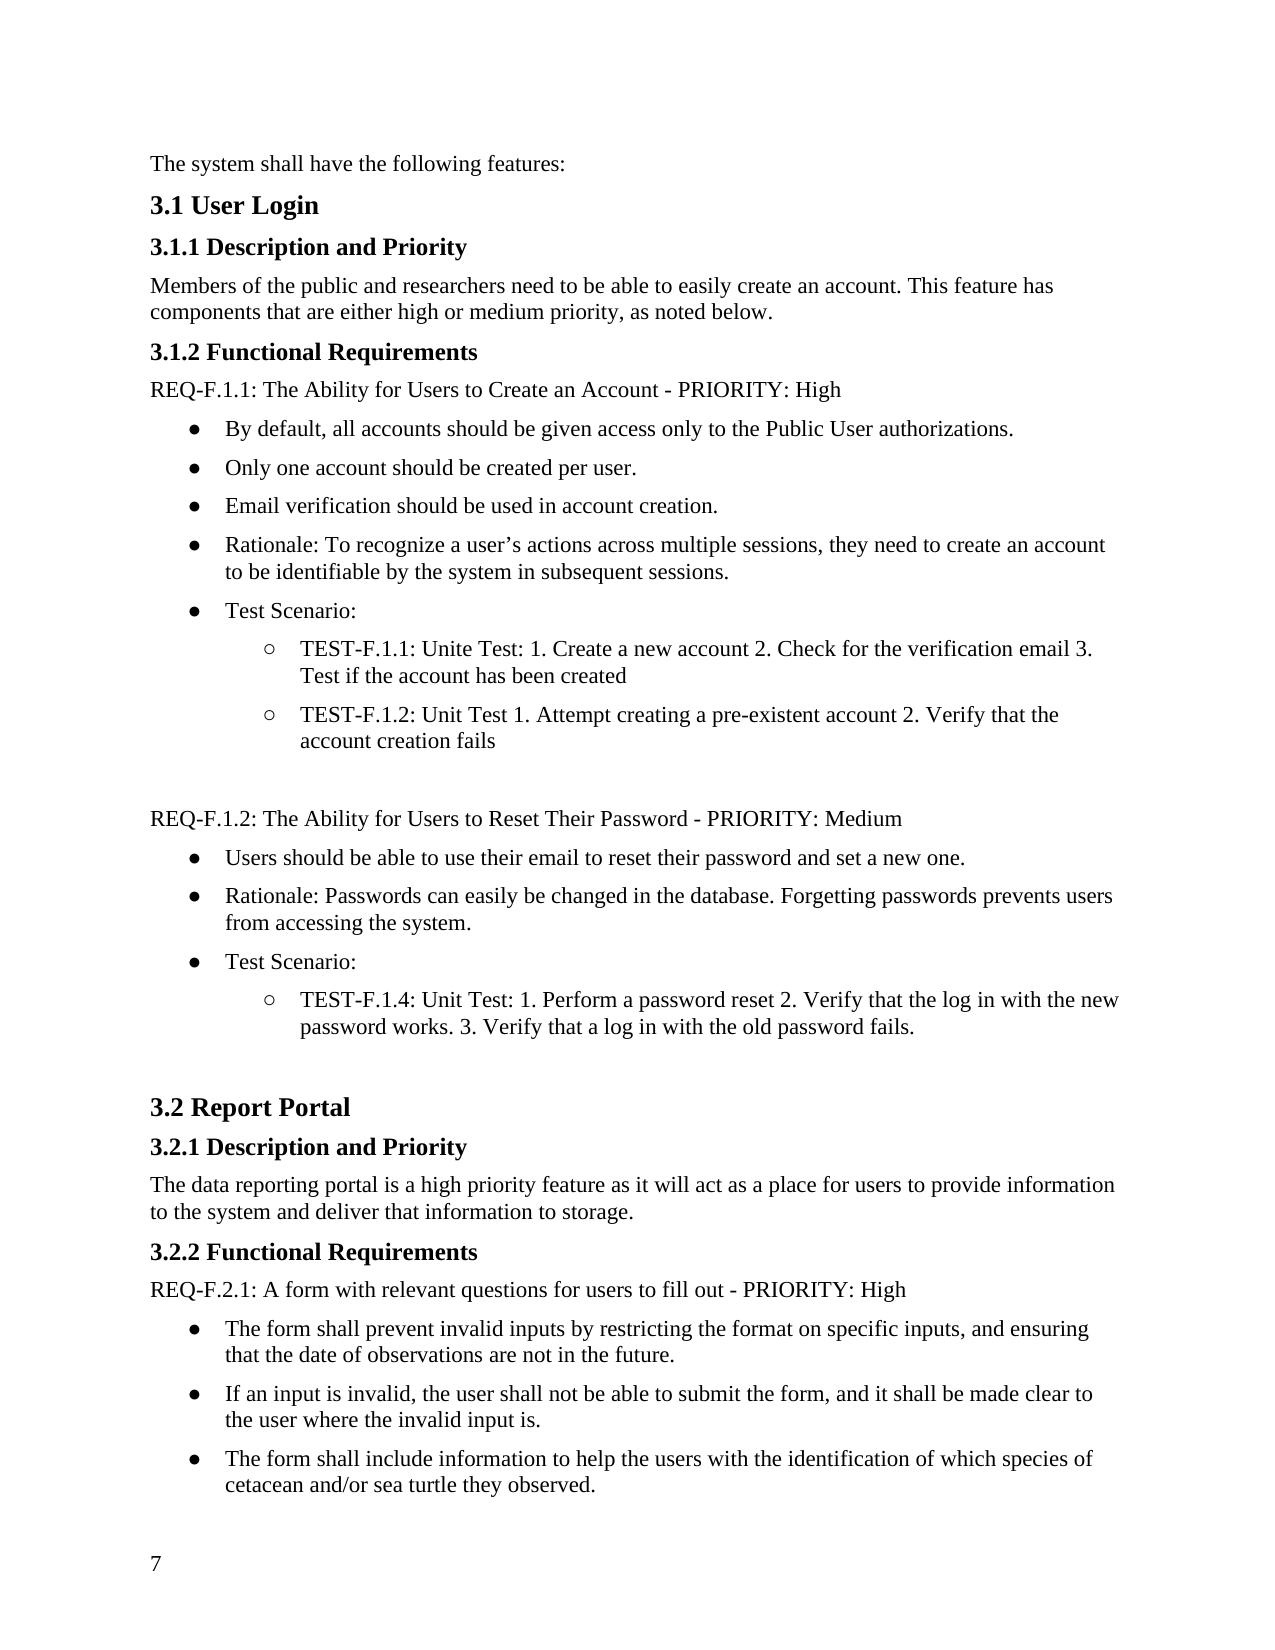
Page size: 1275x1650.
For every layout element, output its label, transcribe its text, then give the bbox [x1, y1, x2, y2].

list Users should be able to use their email to reset their password and set a new one. [187, 844, 1125, 870]
text REQ-F.1.1: The Ability for Users to Create an Account - PRIORITY: High [150, 376, 1125, 402]
text REQ-F.1.2: The Ability for Users to Reset Their Password - PRIORITY: Medium [150, 805, 1125, 831]
list Test Scenario: [187, 948, 1125, 974]
list Rationale: To recognize a user’s actions across multiple sessions, they need to create an account to be identifiable by the system in subsequent sessions. [187, 531, 1125, 584]
list Email verification should be used in account creation. [187, 493, 1125, 519]
list Test Scenario: [187, 597, 1125, 623]
list TEST-F.1.2: Unit Test 1. Attempt creating a pre-existent account 2. Verify that the account creation fails [262, 701, 1125, 753]
list If an input is invalid, the user shall not be able to submit the form, and it shall be made clear to the user where the invalid input is. [187, 1380, 1125, 1432]
list Rationale: Passwords can easily be changed in the database. Forgetting passwords prevents users from accessing the system. [187, 882, 1125, 935]
list TEST-F.1.1: Unite Test: 1. Create a new account 2. Check for the verification email 3. Test if the account has been created [262, 636, 1125, 688]
subtitle 3.1 User Login [150, 189, 1125, 220]
list Only one account should be created per user. [187, 454, 1125, 480]
text The system shall have the following features: [150, 150, 1125, 176]
text REQ-F.2.1: A form with relevant questions for users to fill out - PRIORITY: High [150, 1276, 1125, 1302]
text The data reporting portal is a high priority feature as it will act as a place for users to provide information to the system and deliver that information to storage. [150, 1171, 1125, 1224]
list TEST-F.1.4: Unit Test: 1. Perform a password reset 2. Verify that the log in with the new password works. 3. Verify that a log in with the old password fails. [262, 987, 1125, 1039]
list The form shall include information to help the users with the identification of which species of cetacean and/or sea turtle they observed. [187, 1445, 1125, 1498]
list The form shall prevent invalid inputs by restricting the format on specific inputs, and ensuring that the date of observations are not in the future. [187, 1314, 1125, 1367]
text Members of the public and researchers need to be able to easily create an account. This feature has components that are either high or medium priority, as noted below. [150, 272, 1125, 324]
list By default, all accounts should be given access only to the Public User authorizations. [187, 415, 1125, 441]
subtitle 3.2 Report Portal [150, 1091, 1125, 1122]
